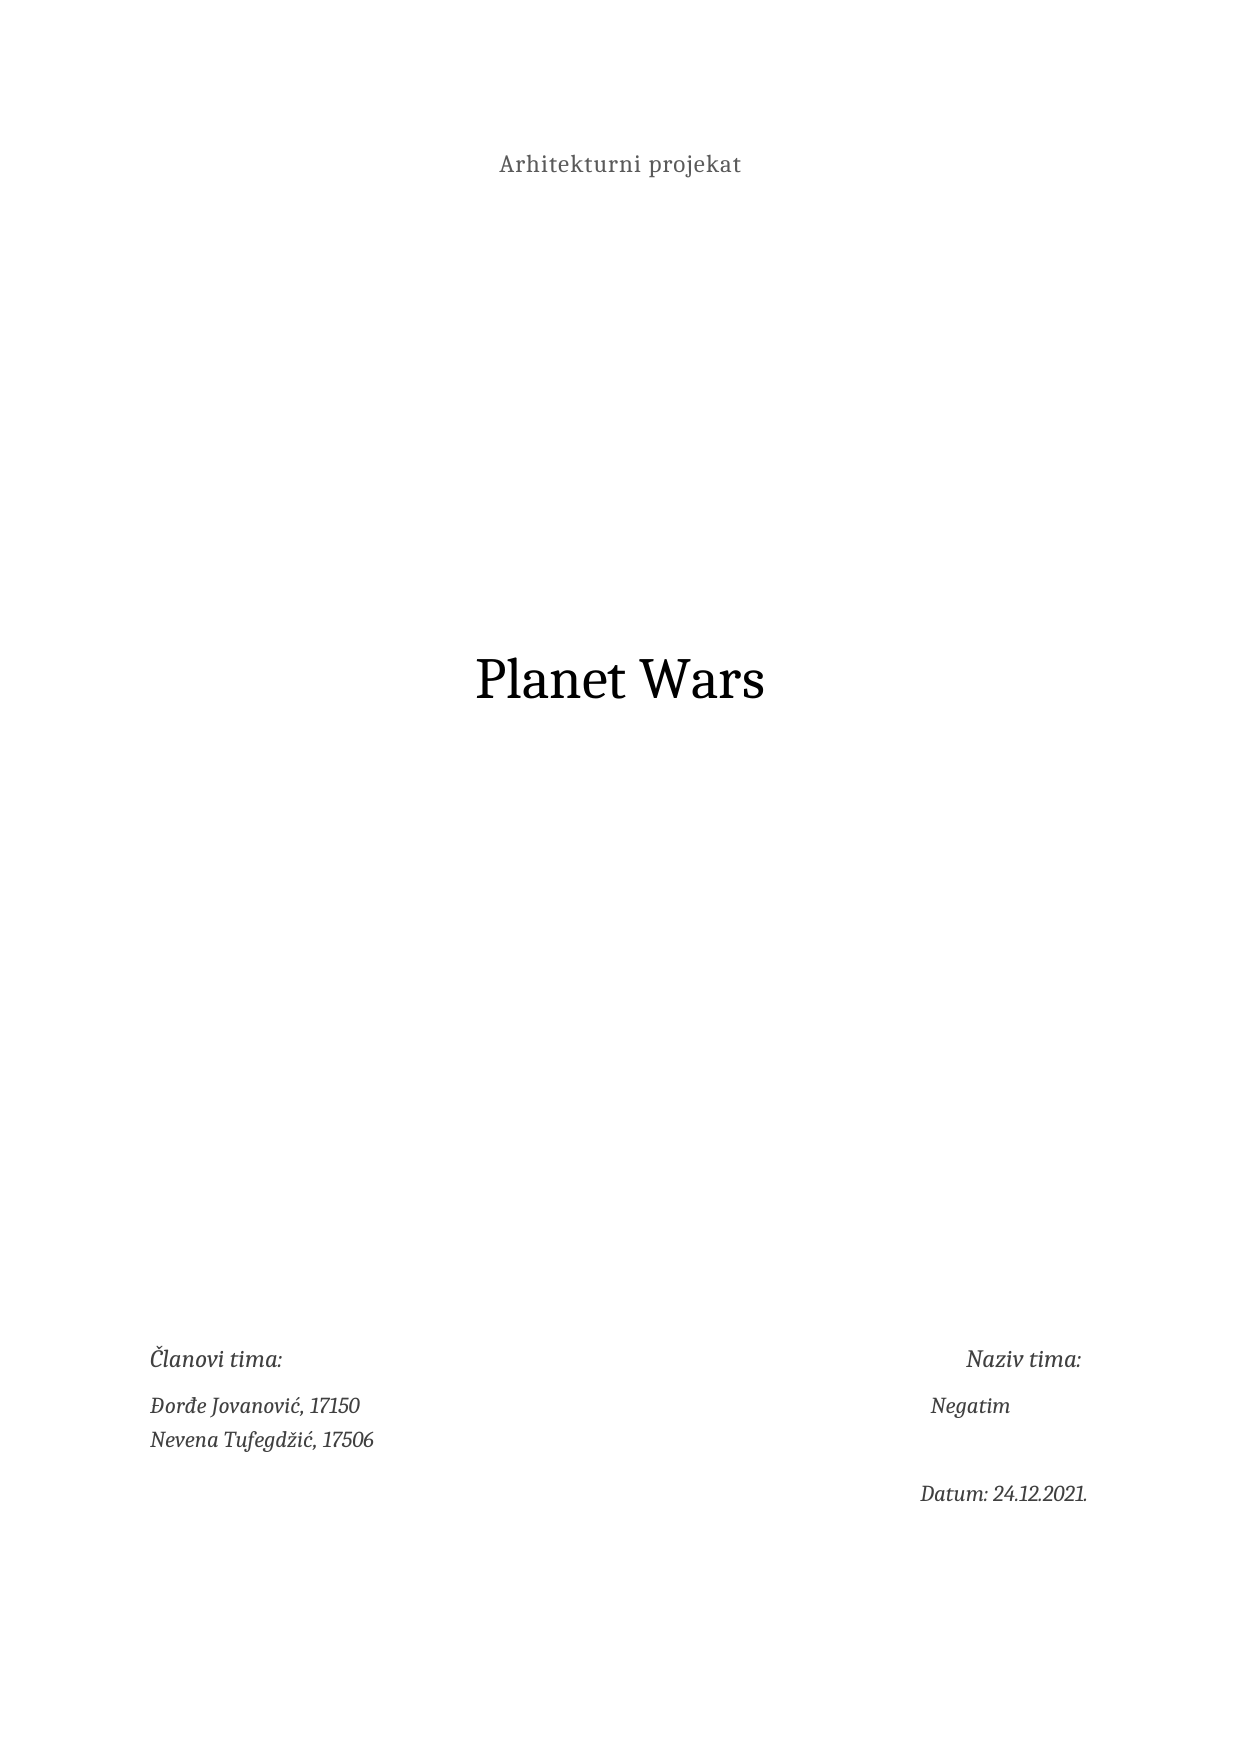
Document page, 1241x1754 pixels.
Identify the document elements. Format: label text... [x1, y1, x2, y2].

text Članovi tima: Naziv tima: [150, 1345, 1090, 1373]
text Datum: 24.12.2021. [150, 1481, 1090, 1507]
subtitle Arhitekturni projekat [150, 150, 1090, 179]
title Planet Wars [150, 646, 1090, 713]
text Nevena Tufegdžić, 17506 [150, 1427, 1090, 1453]
text Đorđe Jovanović, 17150 Negatim [150, 1392, 1090, 1419]
